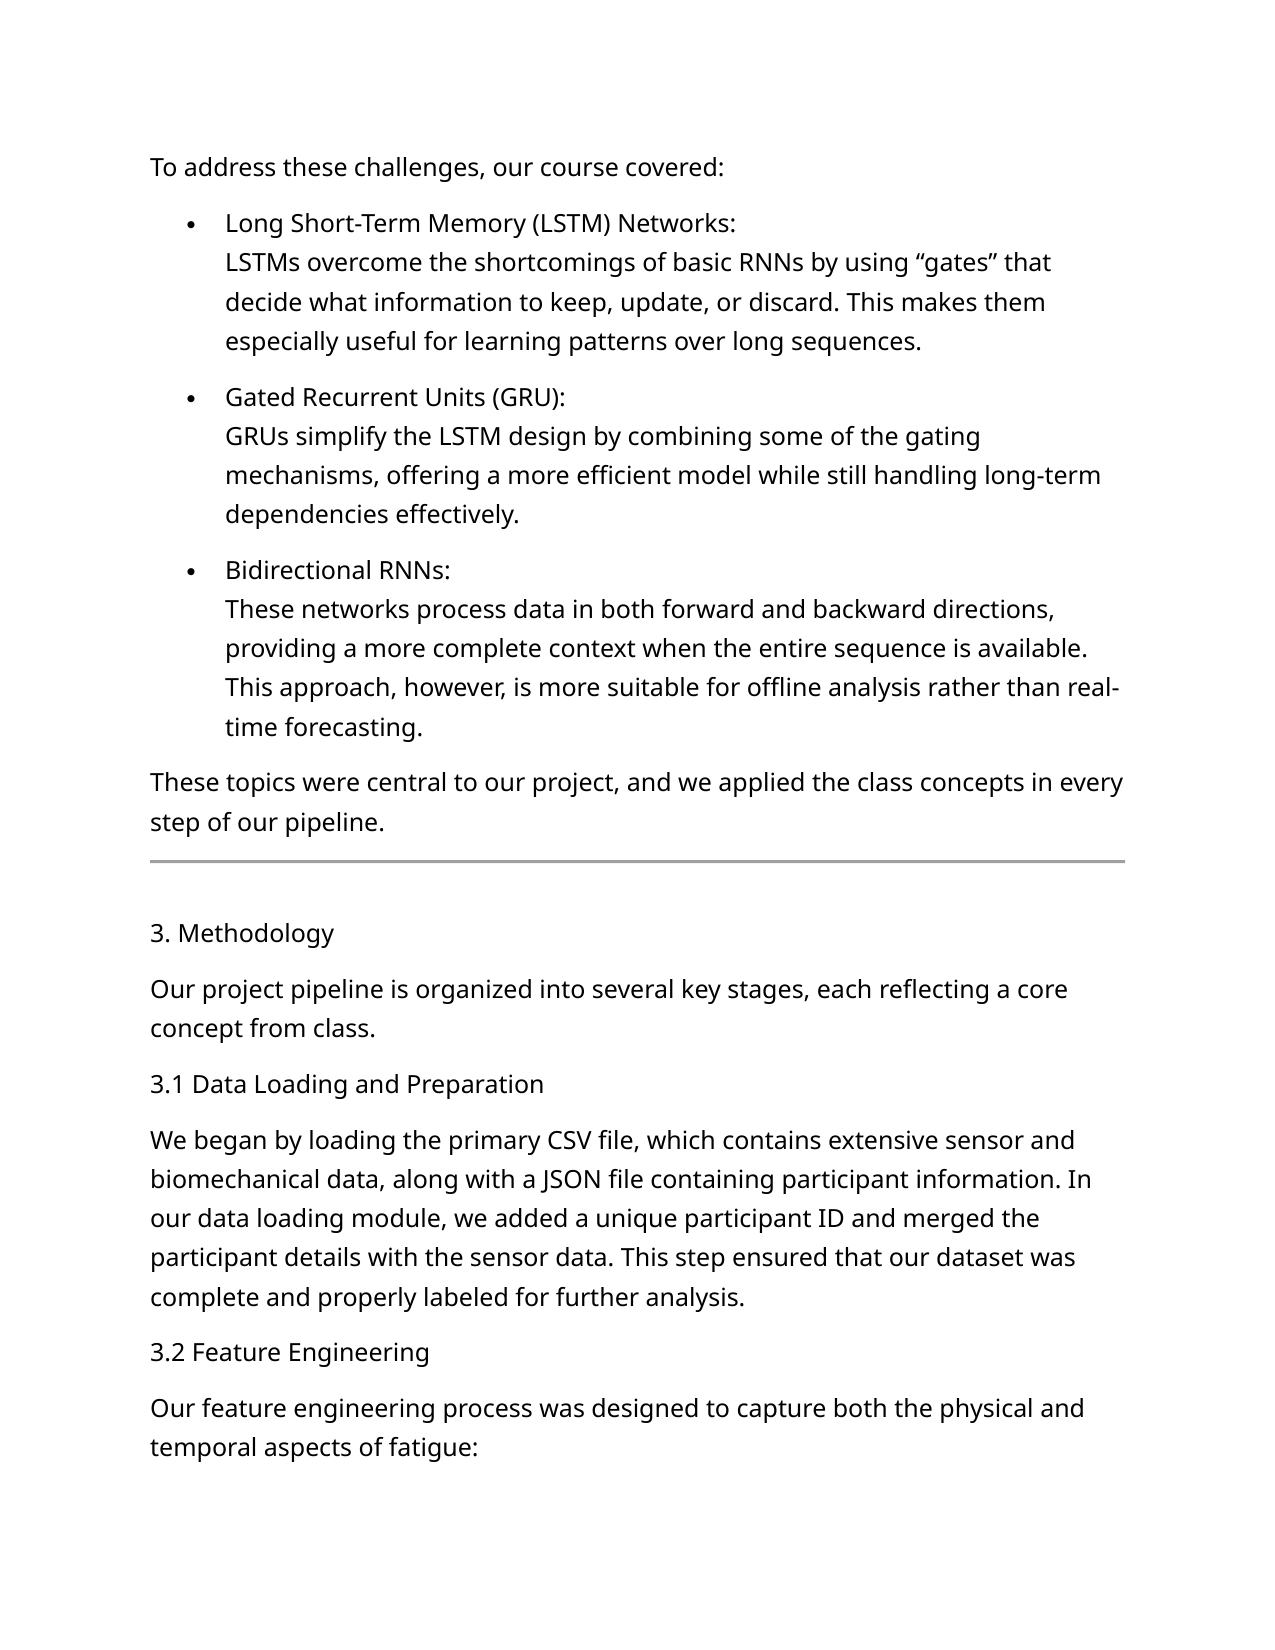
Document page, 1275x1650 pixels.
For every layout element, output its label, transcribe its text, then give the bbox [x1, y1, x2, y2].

list Long Short-Term Memory (LSTM) Networks: LSTMs overcome the shortcomings of basic RNNs by using “gates” that decide what information to keep, update, or discard. This makes them especially useful for learning patterns over long sequences. [187, 206, 1125, 357]
text These topics were central to our project, and we applied the class concepts in every step of our pipeline. [150, 765, 1125, 838]
text Our project pipeline is organized into several key stages, each reflecting a core concept from class. [150, 972, 1125, 1045]
text 3. Methodology [150, 916, 1125, 950]
text 3.2 Feature Engineering [150, 1335, 1125, 1369]
list Bidirectional RNNs: These networks process data in both forward and backward directions, providing a more complete context when the entire sequence is available. This approach, however, is more suitable for offline analysis rather than real-time forecasting. [187, 552, 1125, 743]
text 3.1 Data Loading and Preparation [150, 1067, 1125, 1101]
text We began by loading the primary CSV file, which contains extensive sensor and biomechanical data, along with a JSON file containing participant information. In our data loading module, we added a unique participant ID and merged the participant details with the sensor data. This step ensured that our dataset was complete and properly labeled for further analysis. [150, 1122, 1125, 1313]
text To address these challenges, our course covered: [150, 150, 1125, 184]
text Our feature engineering process was designed to capture both the physical and temporal aspects of fatigue: [150, 1391, 1125, 1464]
list Gated Recurrent Units (GRU): GRUs simplify the LSTM design by combining some of the gating mechanisms, offering a more efficient model while still handling long-term dependencies effectively. [187, 379, 1125, 531]
